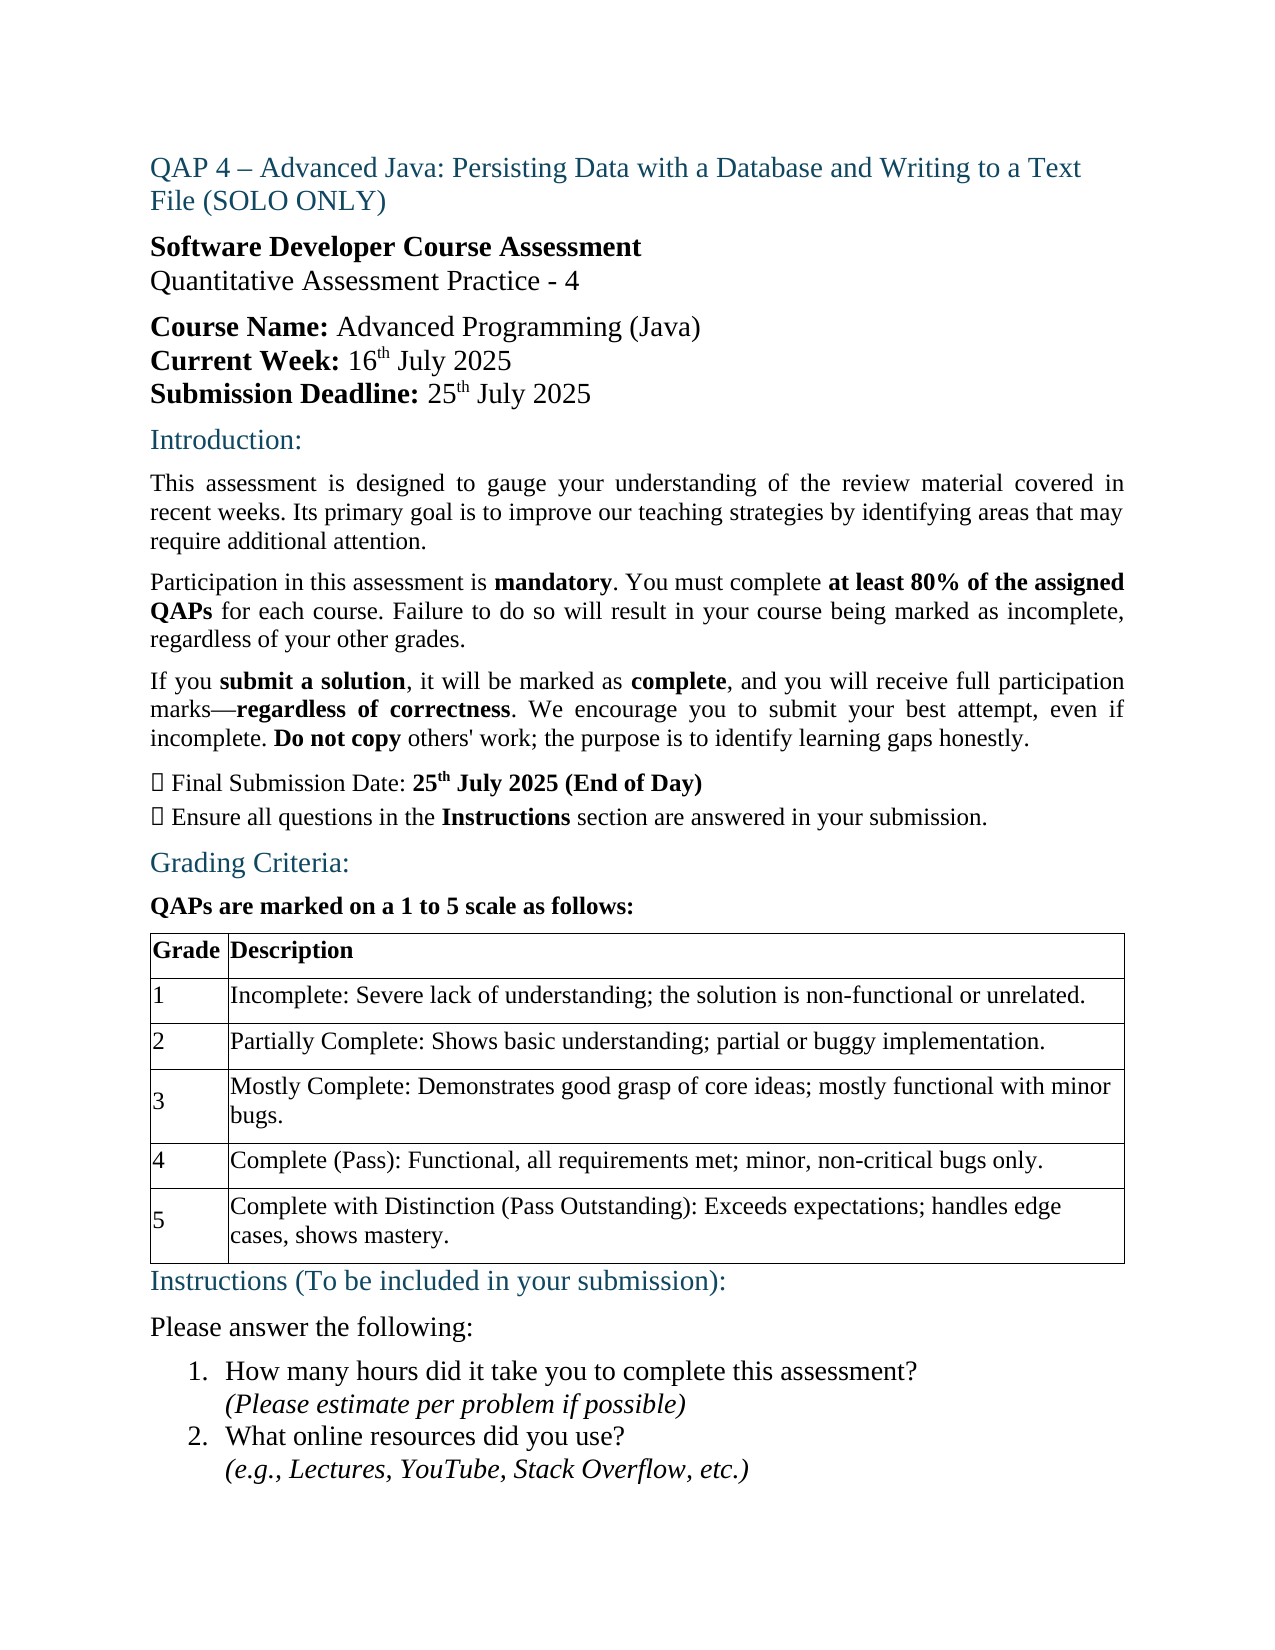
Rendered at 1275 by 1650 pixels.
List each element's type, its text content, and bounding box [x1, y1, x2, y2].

table_cell 4 [151, 1144, 228, 1188]
table_cell Mostly Complete: Demonstrates good grasp of core ideas; mostly functional with minor bugs. [229, 1070, 1124, 1143]
text Software Developer Course Assessment Quantitative Assessment Practice - 4 [150, 229, 1125, 297]
table_cell Incomplete: Severe lack of understanding; the solution is non-functional or unrelated. [229, 979, 1124, 1023]
subtitle Introduction: [150, 422, 1125, 456]
text 📌 Final Submission Date: 25th July 2025 (End of Day) 📌 Ensure all questions in the Instructions section are answered in your submission. [150, 764, 1125, 833]
text If you submit a solution, it will be marked as complete, and you will receive full participation marks—regardless of correctness. We encourage you to submit your best attempt, even if incomplete. Do not copy others' work; the purpose is to identify learning gaps honestly. [150, 666, 1125, 752]
list What online resources did you use? (e.g., Lectures, YouTube, Stack Overflow, etc.) [187, 1419, 1125, 1484]
subtitle Instructions (To be included in your submission): [150, 1264, 1125, 1297]
text Participation in this assessment is mandatory. You must complete at least 80% of the assigned QAPs for each course. Failure to do so will result in your course being marked as incomplete, regardless of your other grades. [150, 567, 1125, 653]
table_cell 3 [151, 1070, 228, 1143]
table_cell 1 [151, 979, 228, 1023]
list How many hours did it take you to complete this assessment? (Please estimate per problem if possible) [187, 1354, 1125, 1419]
text Course Name: Advanced Programming (Java) Current Week: 16th July 2025 Submission Deadline: 25th July 2025 [150, 309, 1125, 410]
table_cell 2 [151, 1024, 228, 1069]
text QAPs are marked on a 1 to 5 scale as follows: [150, 891, 1125, 920]
subtitle Grading Criteria: [150, 845, 1125, 879]
table_header Grade [151, 934, 228, 978]
table_header Description [229, 934, 1124, 978]
text This assessment is designed to gauge your understanding of the review material covered in recent weeks. Its primary goal is to improve our teaching strategies by identifying areas that may require additional attention. [150, 468, 1125, 554]
table_cell Partially Complete: Shows basic understanding; partial or buggy implementation. [229, 1024, 1124, 1069]
text Please answer the following: [150, 1309, 1125, 1342]
subtitle QAP 4 – Advanced Java: Persisting Data with a Database and Writing to a Text File (SOLO ONLY) [150, 150, 1125, 217]
table_cell Complete with Distinction (Pass Outstanding): Exceeds expectations; handles edge cases, shows mastery. [229, 1189, 1124, 1262]
table_cell Complete (Pass): Functional, all requirements met; minor, non-critical bugs only. [229, 1144, 1124, 1188]
table_cell 5 [151, 1189, 228, 1262]
